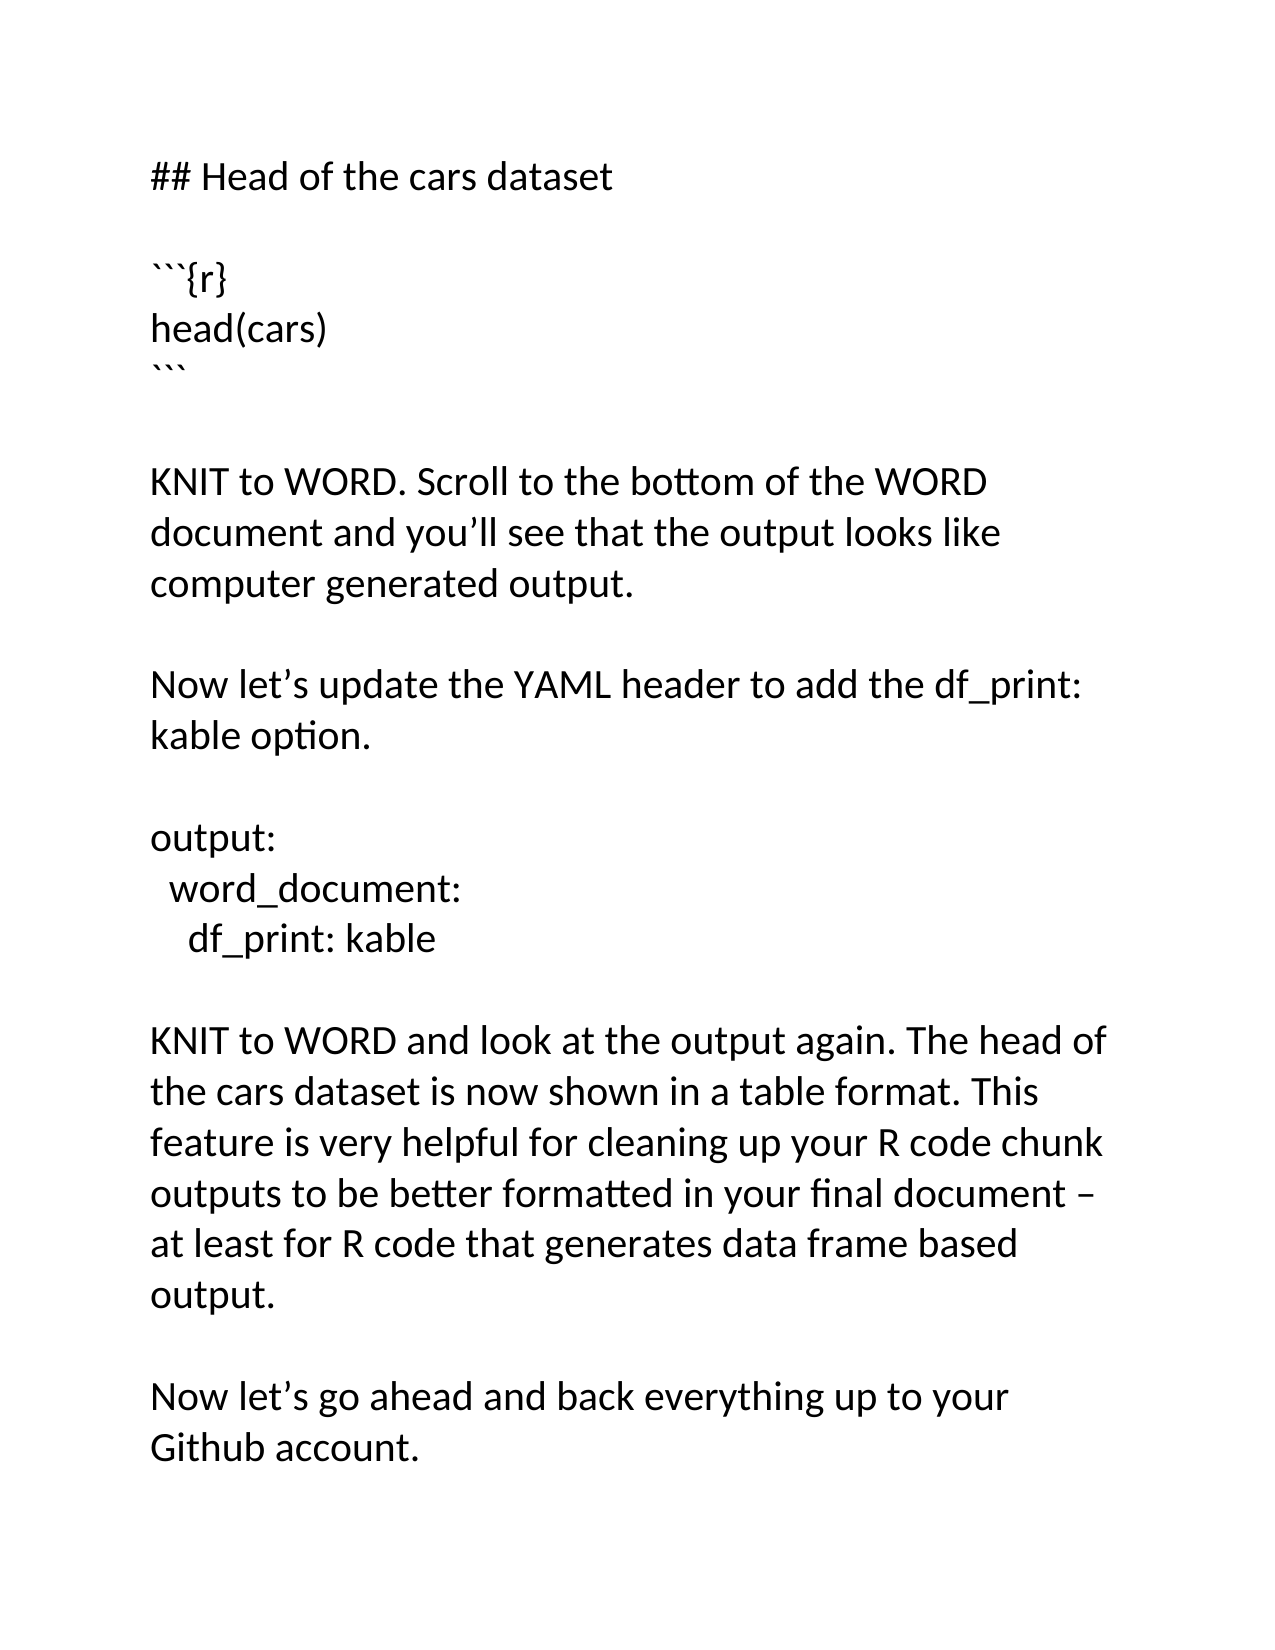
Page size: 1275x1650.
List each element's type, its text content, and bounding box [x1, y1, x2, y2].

text ## Head of the cars dataset [150, 150, 1125, 201]
text Now let’s go ahead and back everything up to your Github account. [150, 1370, 1125, 1472]
text head(cars) [150, 302, 1125, 353]
text word_document: [150, 862, 1125, 912]
text Now let’s update the YAML header to add the df_print: kable option. [150, 658, 1125, 760]
text output: [150, 811, 1125, 862]
text KNIT to WORD and look at the output again. The head of the cars dataset is now shown in a table format. This feature is very helpful for cleaning up your R code chunk outputs to be better formatted in your final document – at least for R code that generates data frame based output. [150, 1014, 1125, 1319]
text KNIT to WORD. Scroll to the bottom of the WORD document and you’ll see that the output looks like computer generated output. [150, 455, 1125, 607]
text ``` [150, 353, 1125, 404]
text ```{r} [150, 252, 1125, 302]
text df_print: kable [150, 912, 1125, 963]
